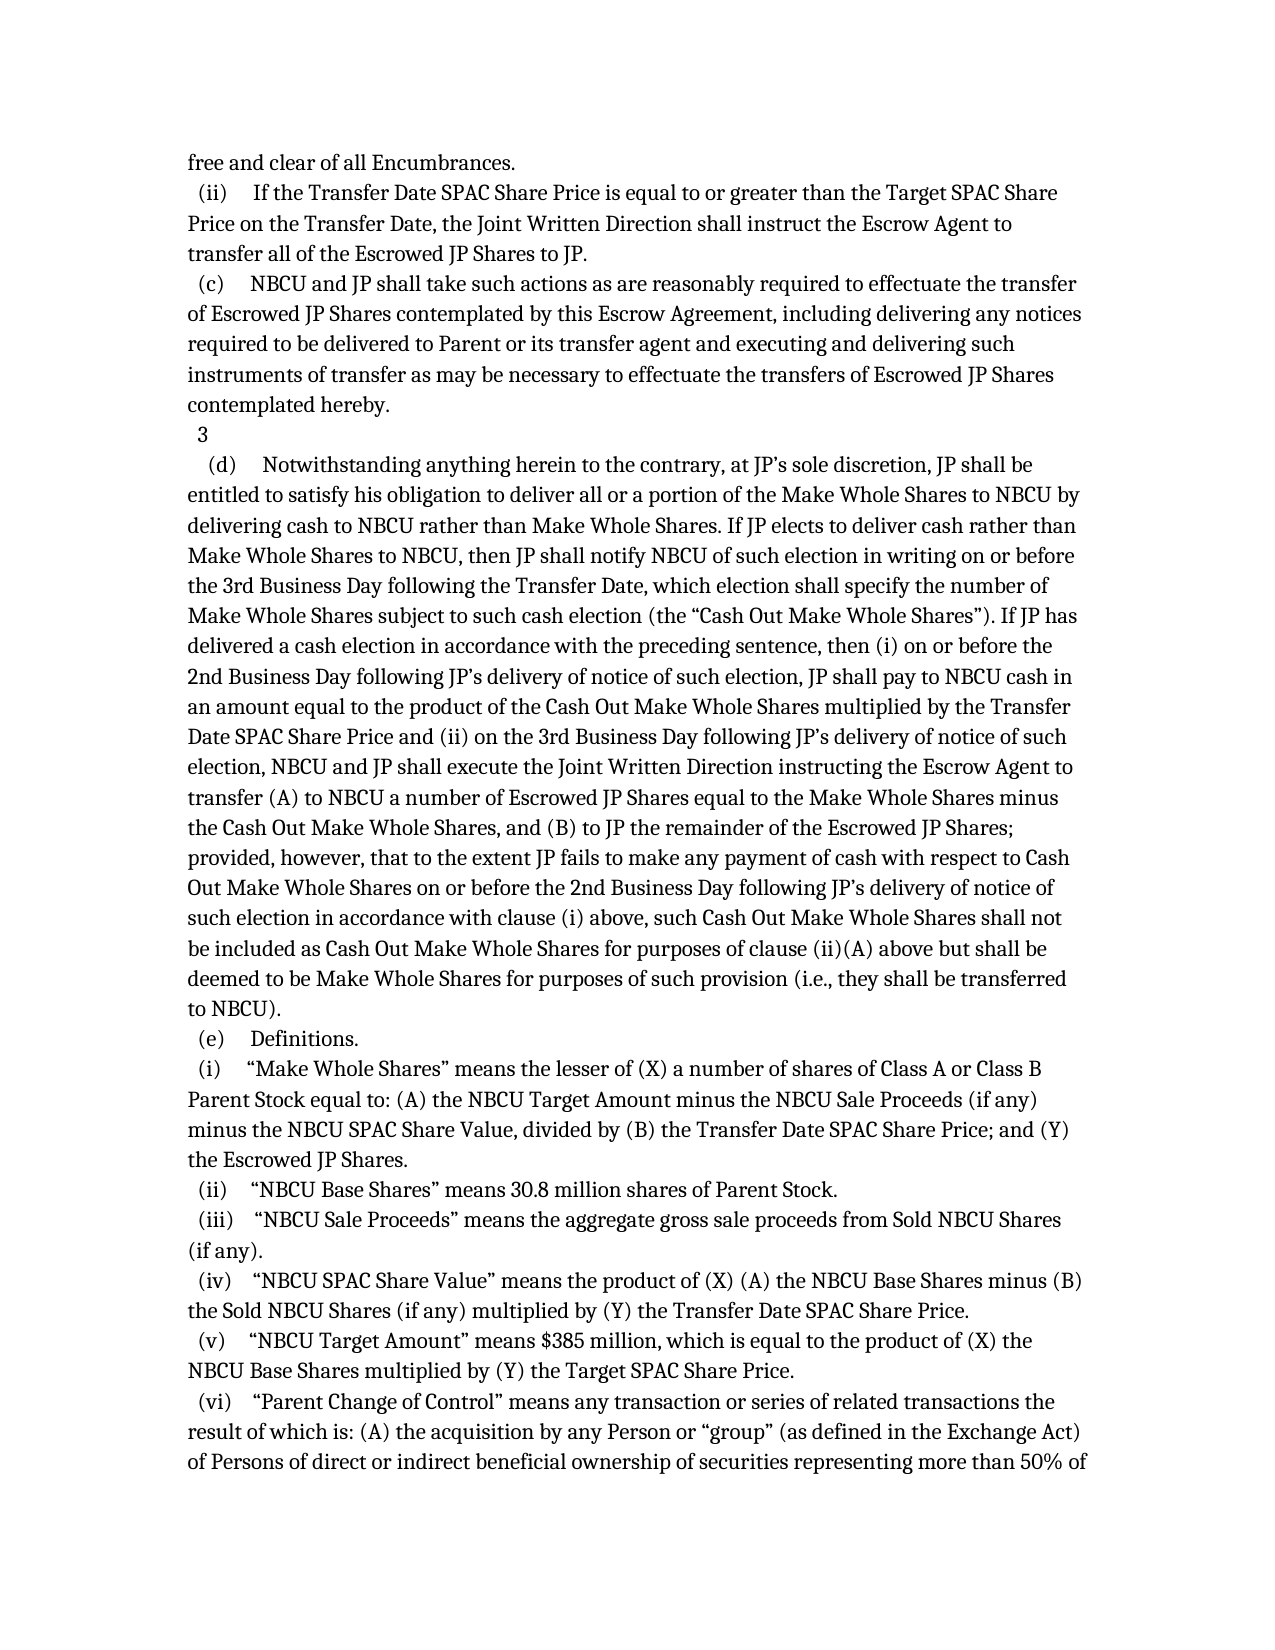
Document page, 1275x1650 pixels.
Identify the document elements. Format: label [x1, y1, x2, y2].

text [187, 150, 1087, 1475]
